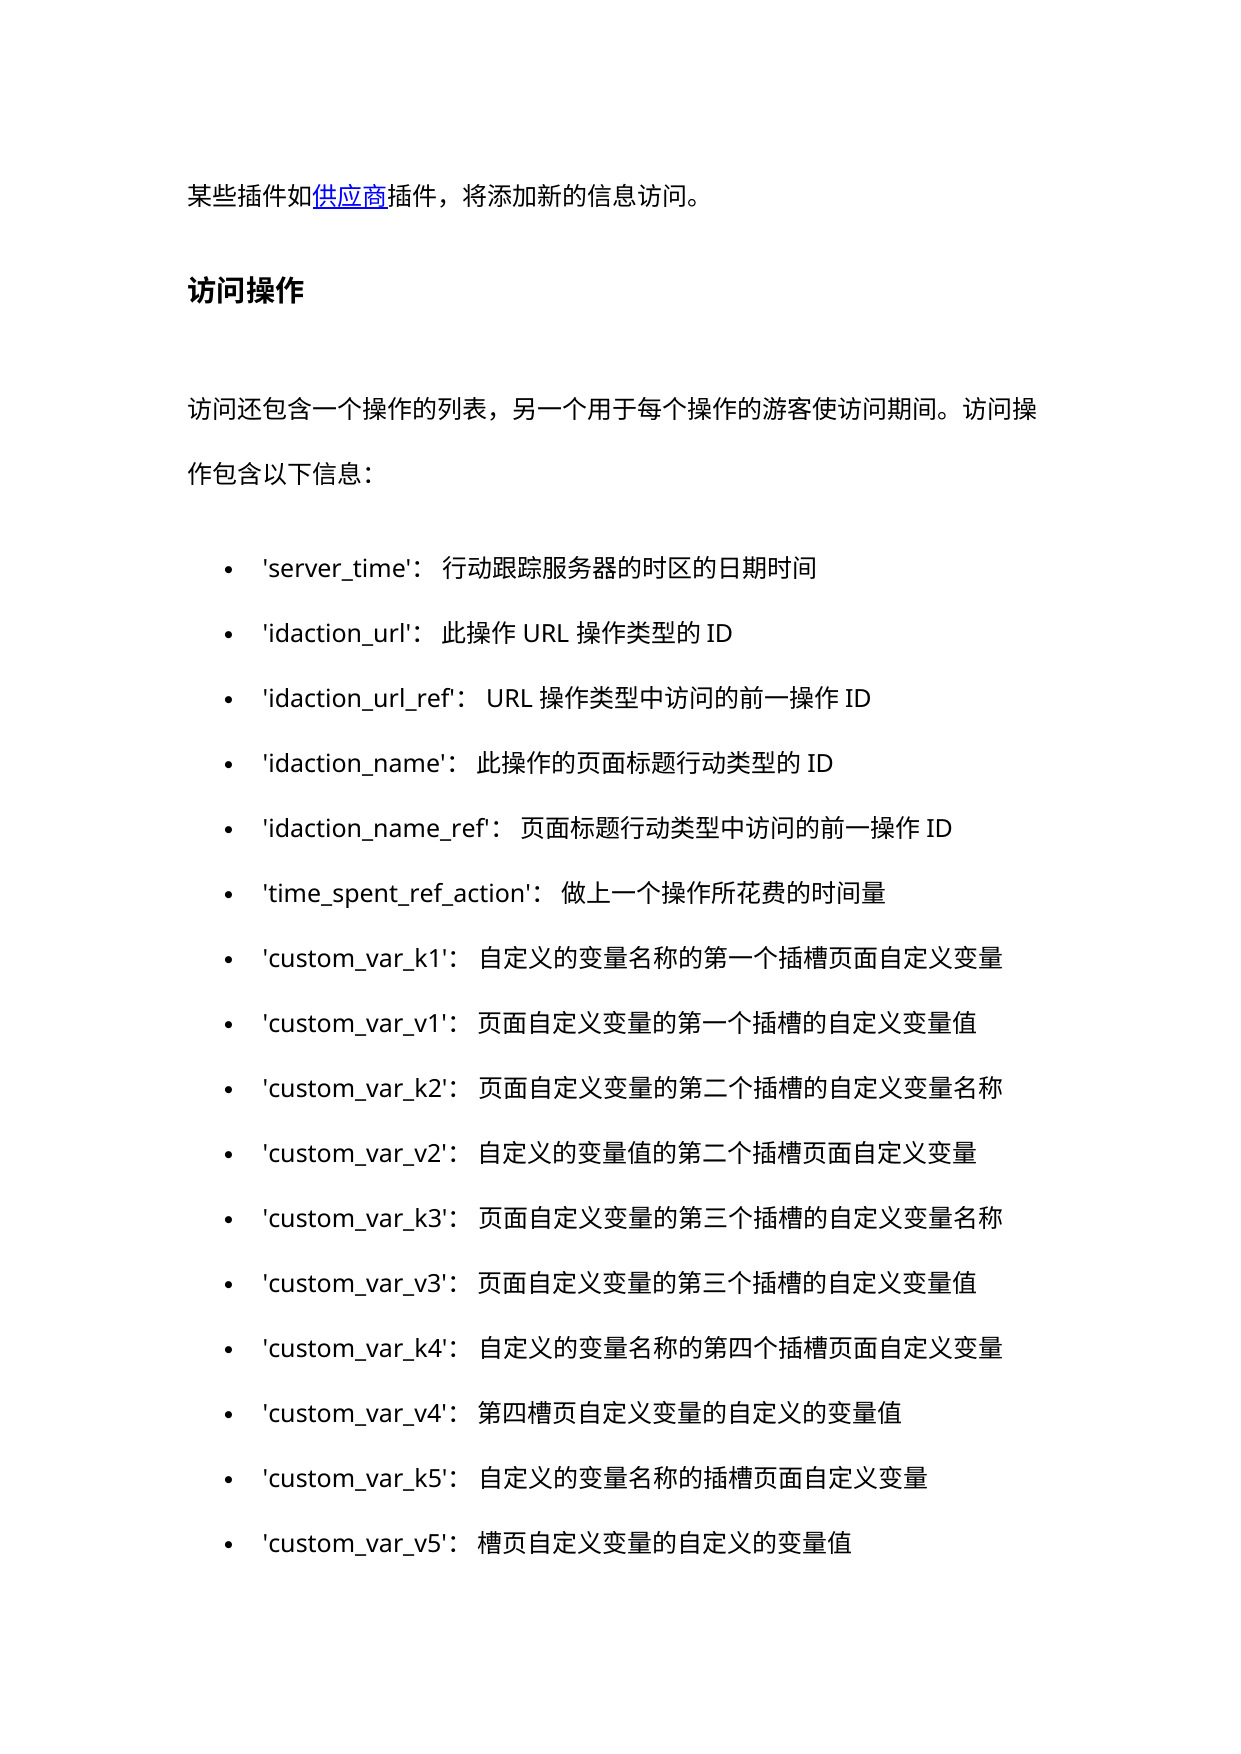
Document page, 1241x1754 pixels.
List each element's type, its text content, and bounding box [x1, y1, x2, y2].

list 'custom_var_v3'： 页面自定义变量的第三个插槽的自定义变量值 [225, 1249, 1053, 1314]
list 'custom_var_k4'： 自定义的变量名称的第四个插槽页面自定义变量 [225, 1314, 1053, 1379]
list 'custom_var_k1'： 自定义的变量名称的第一个插槽页面自定义变量 [225, 924, 1053, 989]
list 'idaction_name'： 此操作的页面标题行动类型的 ID [225, 729, 1053, 794]
list 'server_time'： 行动跟踪服务器的时区的日期时间 [225, 534, 1053, 599]
list 'custom_var_k2'： 页面自定义变量的第二个插槽的自定义变量名称 [225, 1054, 1053, 1119]
list 'time_spent_ref_action'： 做上一个操作所花费的时间量 [225, 859, 1053, 924]
text 某些插件如供应商插件，将添加新的信息访问。 [187, 162, 1053, 227]
list 'custom_var_v1'： 页面自定义变量的第一个插槽的自定义变量值 [225, 989, 1053, 1054]
list 'custom_var_v4'： 第四槽页自定义变量的自定义的变量值 [225, 1379, 1053, 1444]
list 'custom_var_v5'： 槽页自定义变量的自定义的变量值 [225, 1509, 1053, 1574]
list 'idaction_url_ref'： URL 操作类型中访问的前一操作 ID [225, 664, 1053, 729]
list 'idaction_name_ref'： 页面标题行动类型中访问的前一操作 ID [225, 794, 1053, 859]
list 'custom_var_k5'： 自定义的变量名称的插槽页面自定义变量 [225, 1444, 1053, 1509]
list 'custom_var_v2'： 自定义的变量值的第二个插槽页面自定义变量 [225, 1119, 1053, 1184]
list 'idaction_url'： 此操作 URL 操作类型的 ID [225, 599, 1053, 664]
text 访问还包含一个操作的列表，另一个用于每个操作的游客使访问期间。访问操作包含以下信息： [187, 375, 1053, 505]
list 'custom_var_k3'： 页面自定义变量的第三个插槽的自定义变量名称 [225, 1184, 1053, 1249]
subtitle 访问操作 [187, 256, 1053, 321]
